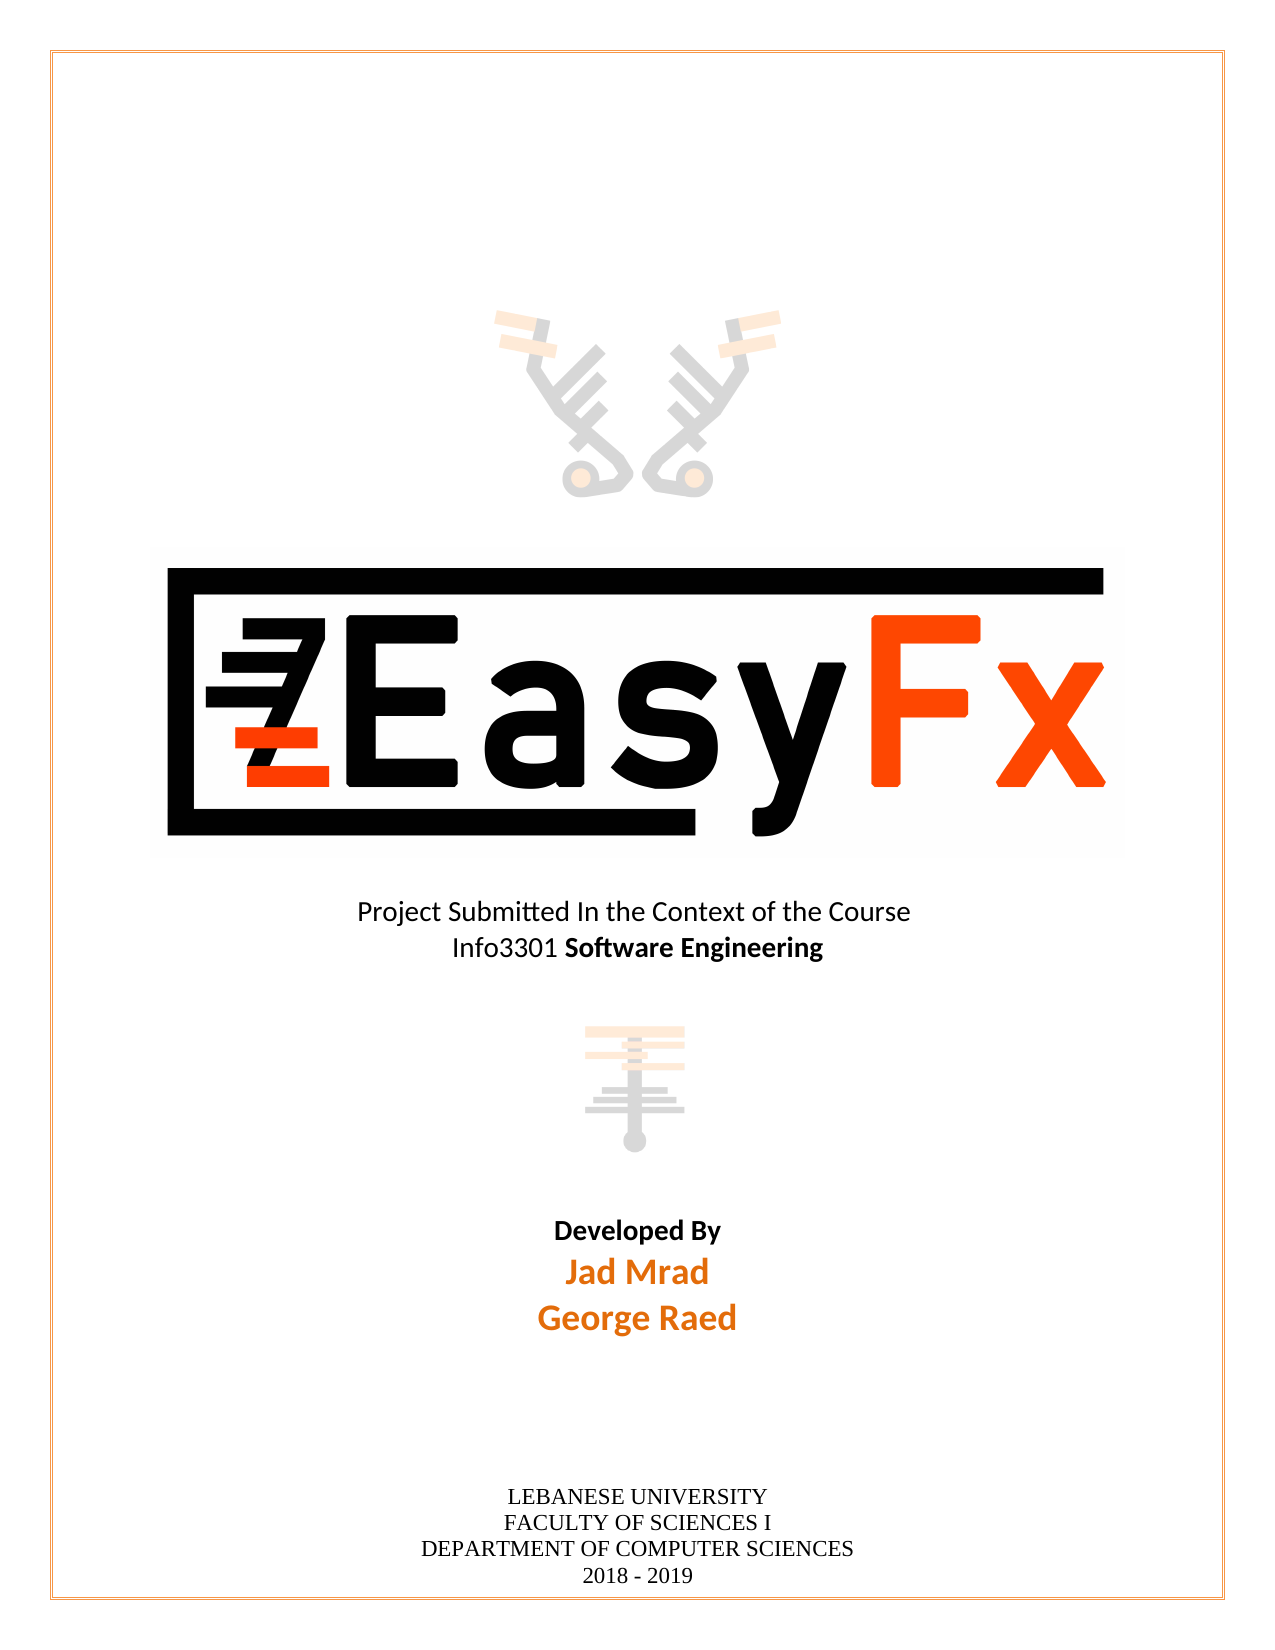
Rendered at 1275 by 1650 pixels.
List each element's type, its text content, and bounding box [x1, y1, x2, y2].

text Developed By Jad Mrad George Raed [150, 1212, 1125, 1340]
picture [150, 547, 1125, 858]
text Project Submitted In the Context of the Course Info3301 Software Engineering [150, 893, 1125, 964]
